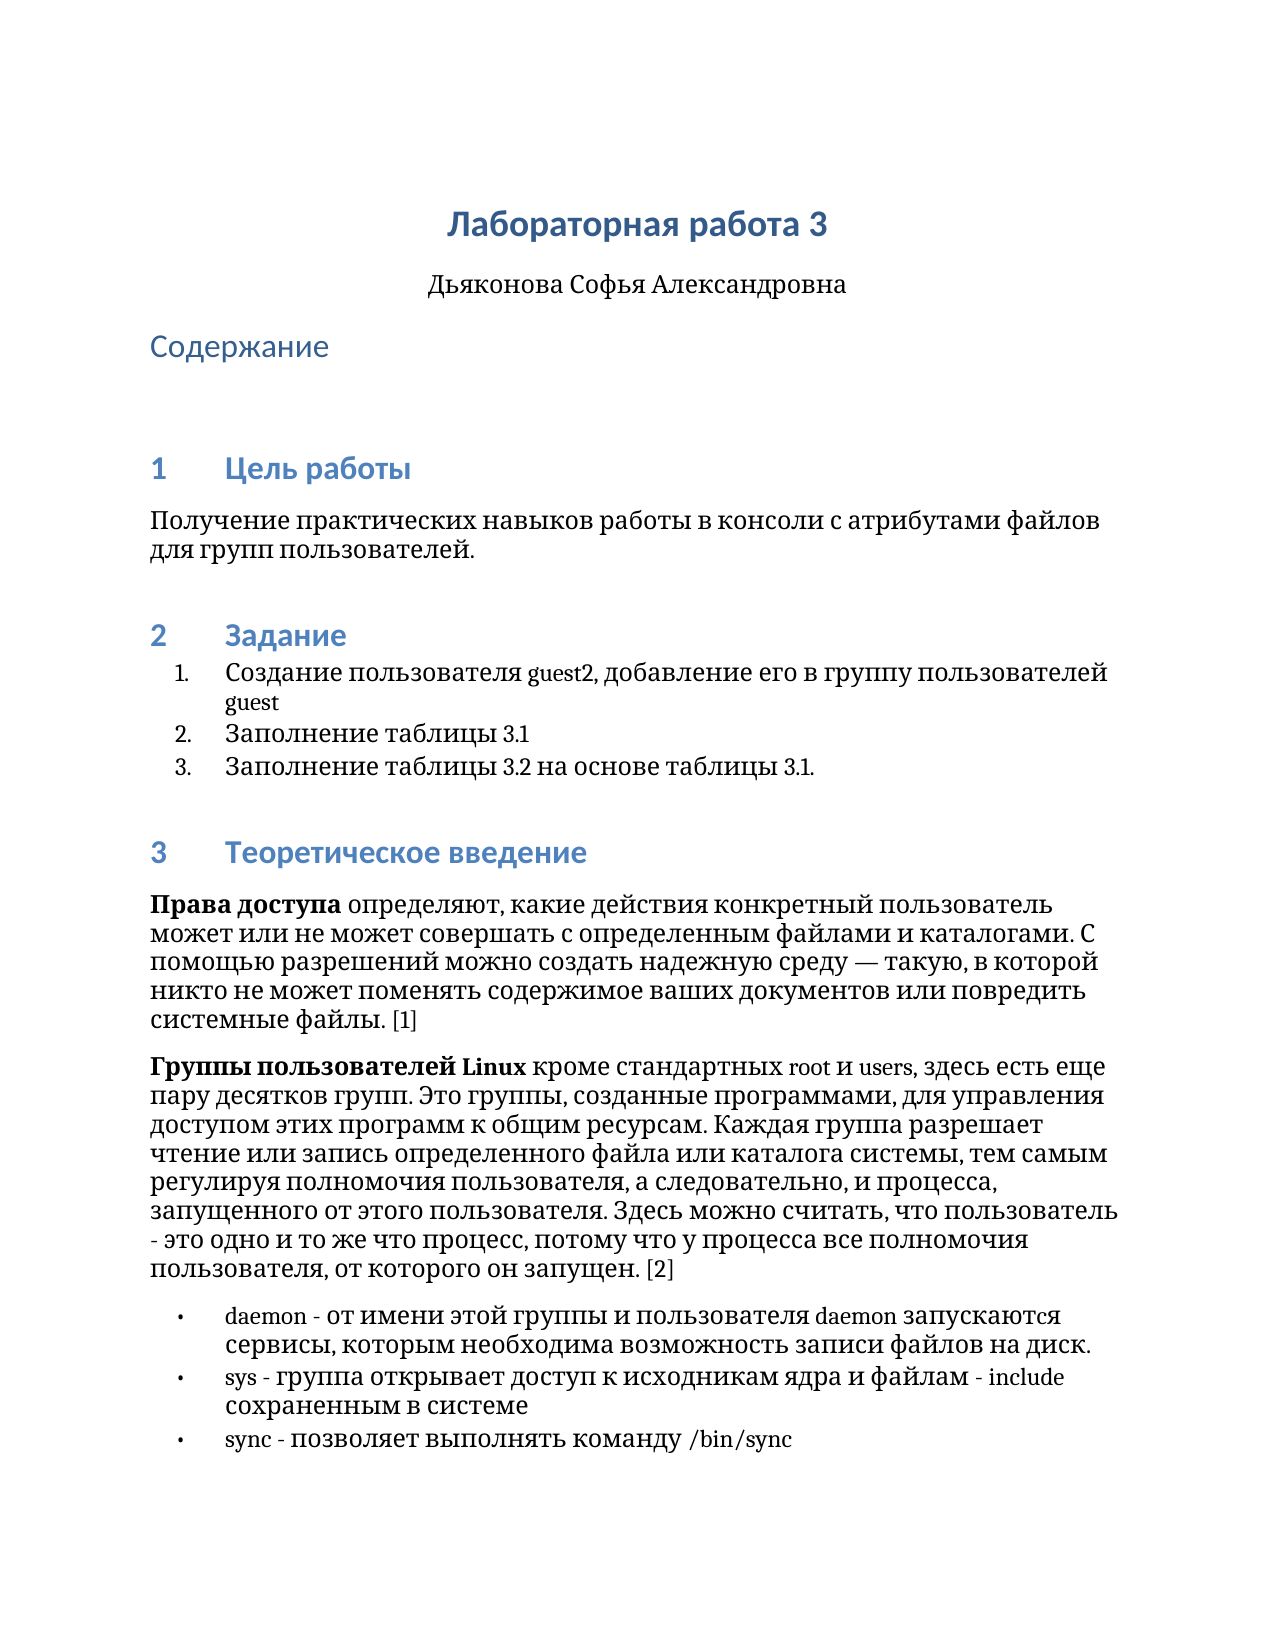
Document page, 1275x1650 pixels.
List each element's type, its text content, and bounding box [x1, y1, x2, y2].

text Группы пользователей Linux кроме стандартных root и users, здесь есть еще пару десятков групп. Это группы, созданные программами, для управления доступом этих программ к общим ресурсам. Каждая группа разрешает чтение или запись определенного файла или каталога системы, тем самым регулируя полномочия пользователя, а следовательно, и процесса, запущенного от этого пользователя. Здесь можно считать, что пользователь - это одно и то же что процесс, потому что у процесса все полномочия пользователя, от которого он запущен. [2] [150, 1053, 1125, 1283]
list Заполнение таблицы 3.2 на основе таблицы 3.1. [175, 752, 1125, 781]
subtitle 1 Цель работы [150, 447, 1125, 488]
list daemon - от имени этой группы и пользователя daemon запускаютcя сервисы, которым необходима возможность записи файлов на диск. [175, 1302, 1125, 1359]
list Создание пользователя guest2, добавление его в группу пользователей guest [175, 659, 1125, 716]
text Дьяконова Софья Александровна [150, 271, 1125, 299]
text Права доступа определяют, какие действия конкретный пользователь может или не может совершать с определенным файлами и каталогами. С помощью разрешений можно создать надежную среду — такую, в которой никто не может поменять содержимое ваших документов или повредить системные файлы. [1] [150, 891, 1125, 1034]
title Лабораторная работа 3 [150, 200, 1125, 246]
list sync - позволяет выполнять команду /bin/sync [175, 1424, 1125, 1453]
subtitle 2 Задание [150, 614, 1125, 655]
list sys - группа открывает доступ к исходникам ядра и файлам - include сохраненным в системе [175, 1363, 1125, 1421]
subtitle 3 Теоретическое введение [150, 831, 1125, 872]
list Заполнение таблицы 3.1 [175, 720, 1125, 749]
text Получение практических навыков работы в консоли с атрибутами файлов для групп пользователей. [150, 507, 1125, 564]
